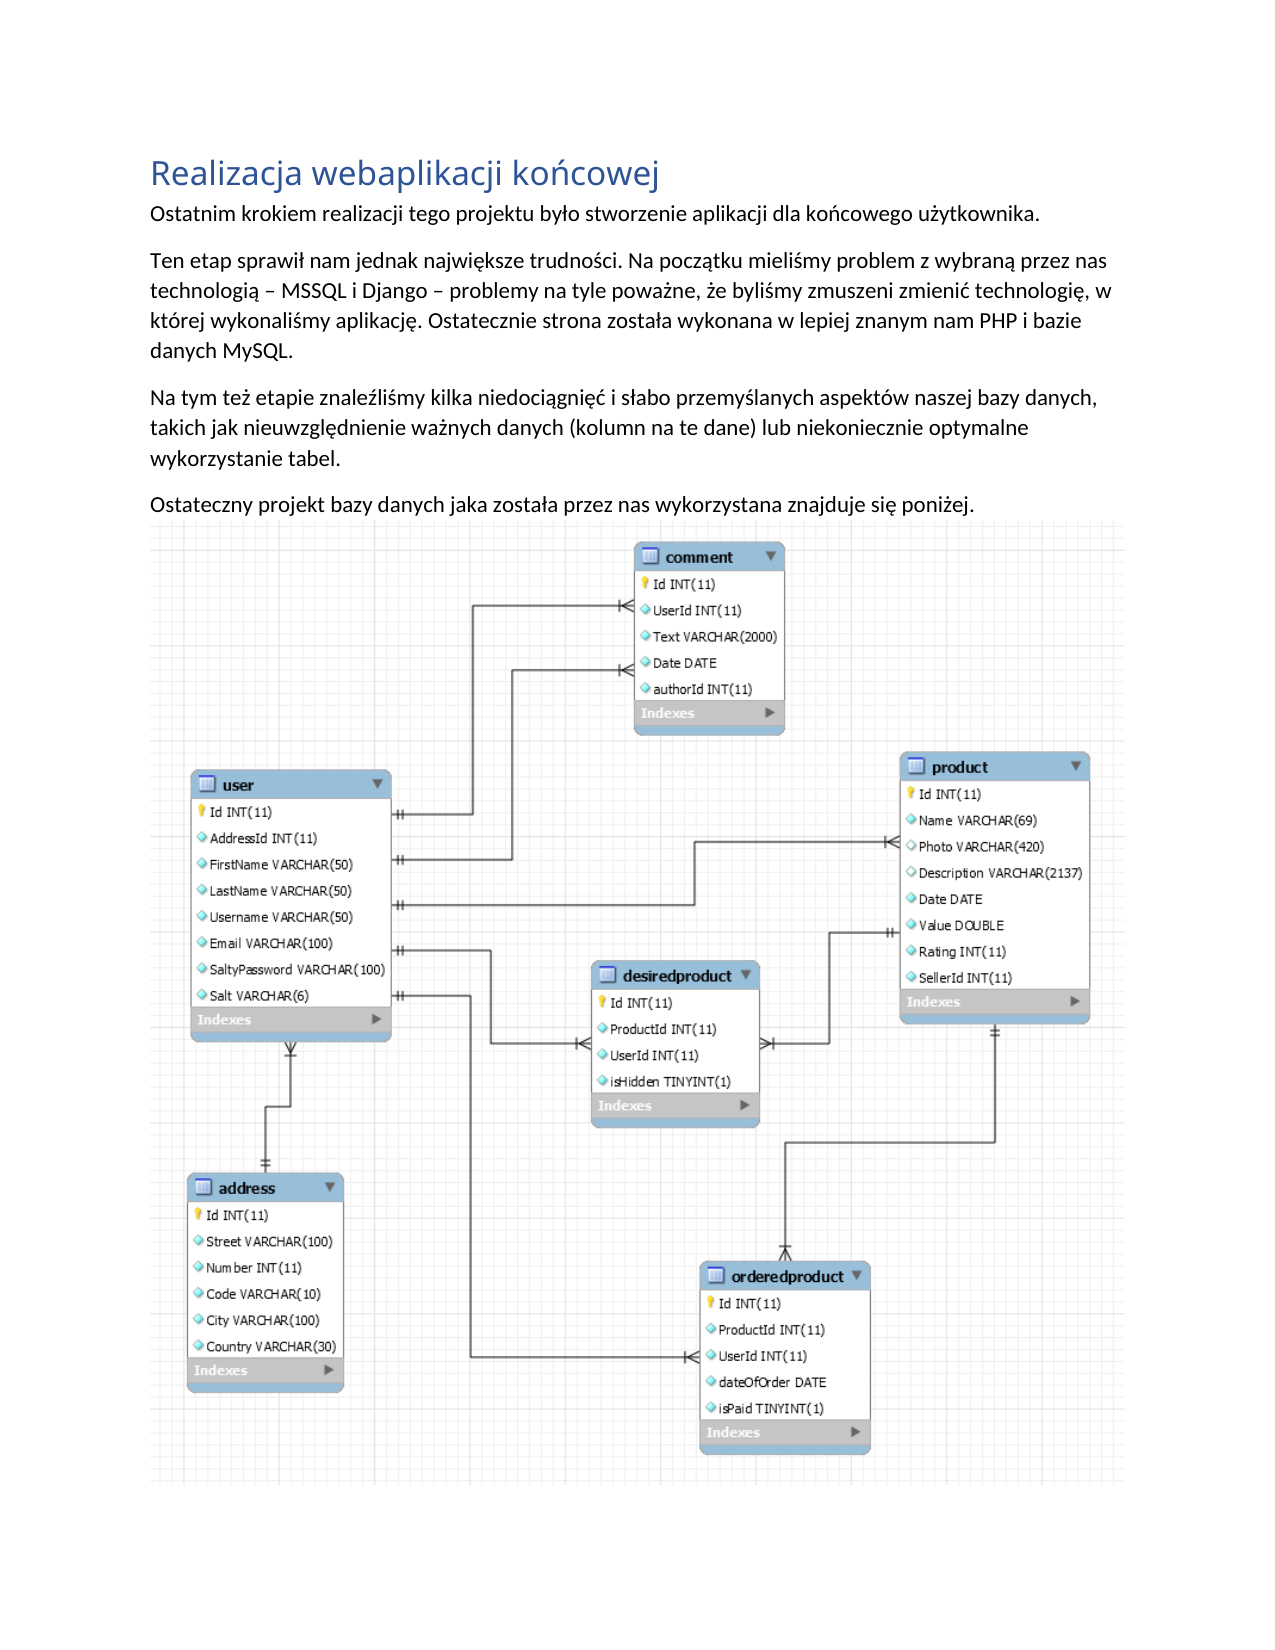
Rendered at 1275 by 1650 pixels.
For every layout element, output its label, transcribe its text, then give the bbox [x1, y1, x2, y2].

text Ostateczny projekt bazy danych jaka została przez nas wykorzystana znajduje się poniżej. [150, 491, 1125, 520]
subtitle Realizacja webaplikacji końcowej [150, 150, 1125, 195]
picture [150, 520, 1125, 1485]
text Ten etap sprawił nam jednak największe trudności. Na początku mieliśmy problem z wybraną przez nas technologią – MSSQL i Django – problemy na tyle poważne, że byliśmy zmuszeni zmienić technologię, w której wykonaliśmy aplikację. Ostatecznie strona została wykonana w lepiej znanym nam PHP i bazie danych MySQL. [150, 246, 1125, 364]
text Ostatnim krokiem realizacji tego projektu było stworzenie aplikacji dla końcowego użytkownika. [150, 199, 1125, 227]
text Na tym też etapie znaleźliśmy kilka niedociągnięć i słabo przemyślanych aspektów naszej bazy danych, takich jak nieuwzględnienie ważnych danych (kolumn na te dane) lub niekoniecznie optymalne wykorzystanie tabel. [150, 383, 1125, 472]
